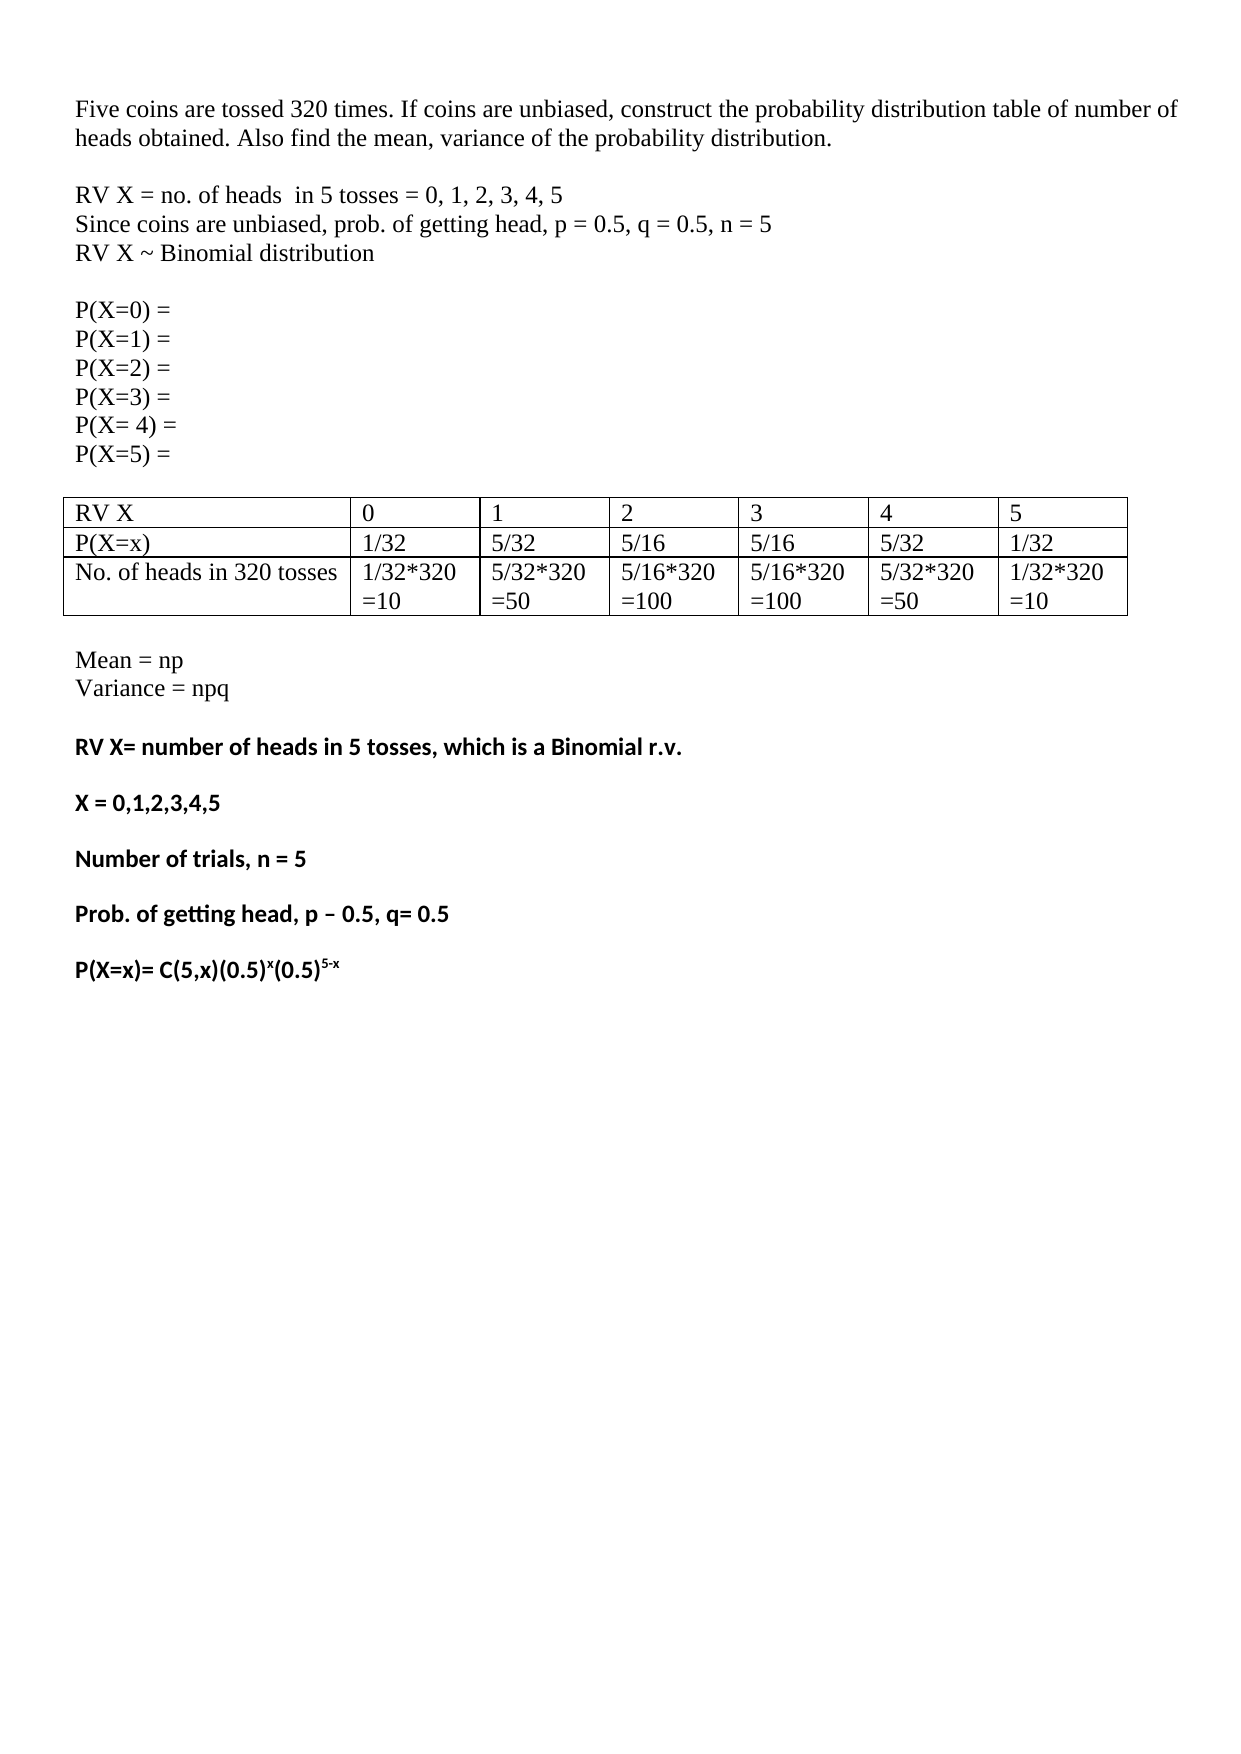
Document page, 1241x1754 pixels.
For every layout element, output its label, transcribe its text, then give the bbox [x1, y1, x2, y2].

table_cell P(X=x) [64, 528, 350, 556]
text P(X=0) = [75, 296, 1200, 324]
table_header 0 [351, 498, 479, 527]
table_header RV X [64, 498, 350, 527]
text RV X ~ Binomial distribution [75, 238, 1200, 267]
text P(X=2) = [75, 353, 1200, 382]
table_cell 1/32 [351, 528, 479, 556]
table_cell 5/32*320 =50 [481, 558, 609, 615]
table_header 1 [481, 498, 609, 527]
table_cell 1/32 [999, 528, 1127, 556]
table_header 4 [869, 498, 998, 527]
table_cell 5/16 [739, 528, 868, 556]
text Since coins are unbiased, prob. of getting head, p = 0.5, q = 0.5, n = 5 [75, 209, 1200, 238]
table_cell 5/16*320 =100 [739, 558, 868, 615]
table_cell 1/32*320 =10 [351, 558, 479, 615]
table_header 3 [739, 498, 868, 527]
table_cell 5/32*320 =50 [869, 558, 998, 615]
text P(X=5) = [75, 439, 1200, 468]
table_cell 5/32 [869, 528, 998, 556]
table_cell 5/16*320 =100 [610, 558, 738, 615]
table_header 5 [999, 498, 1127, 527]
table_cell 5/16 [610, 528, 738, 556]
text RV X= number of heads in 5 tosses, which is a Binomial r.v. [75, 731, 1200, 762]
text Five coins are tossed 320 times. If coins are unbiased, construct the probability distribution table of number of heads obtained. Also find the mean, variance of the probability distribution. [75, 94, 1200, 152]
text Prob. of getting head, p – 0.5, q= 0.5 [75, 898, 1200, 929]
text P(X=x)= C(5,x)(0.5)x(0.5)5-x [75, 954, 1200, 985]
text P(X= 4) = [75, 411, 1200, 439]
text Variance = npq [75, 673, 1200, 702]
text Number of trials, n = 5 [75, 843, 1200, 873]
text RV X = no. of heads in 5 tosses = 0, 1, 2, 3, 4, 5 [75, 181, 1200, 209]
table_cell 5/32 [481, 528, 609, 556]
table_header 2 [610, 498, 738, 527]
text P(X=3) = [75, 382, 1200, 411]
table_cell No. of heads in 320 tosses [64, 558, 350, 615]
table_cell 1/32*320 =10 [999, 558, 1127, 615]
text Mean = np [75, 645, 1200, 673]
text X = 0,1,2,3,4,5 [75, 787, 1200, 817]
text P(X=1) = [75, 324, 1200, 353]
